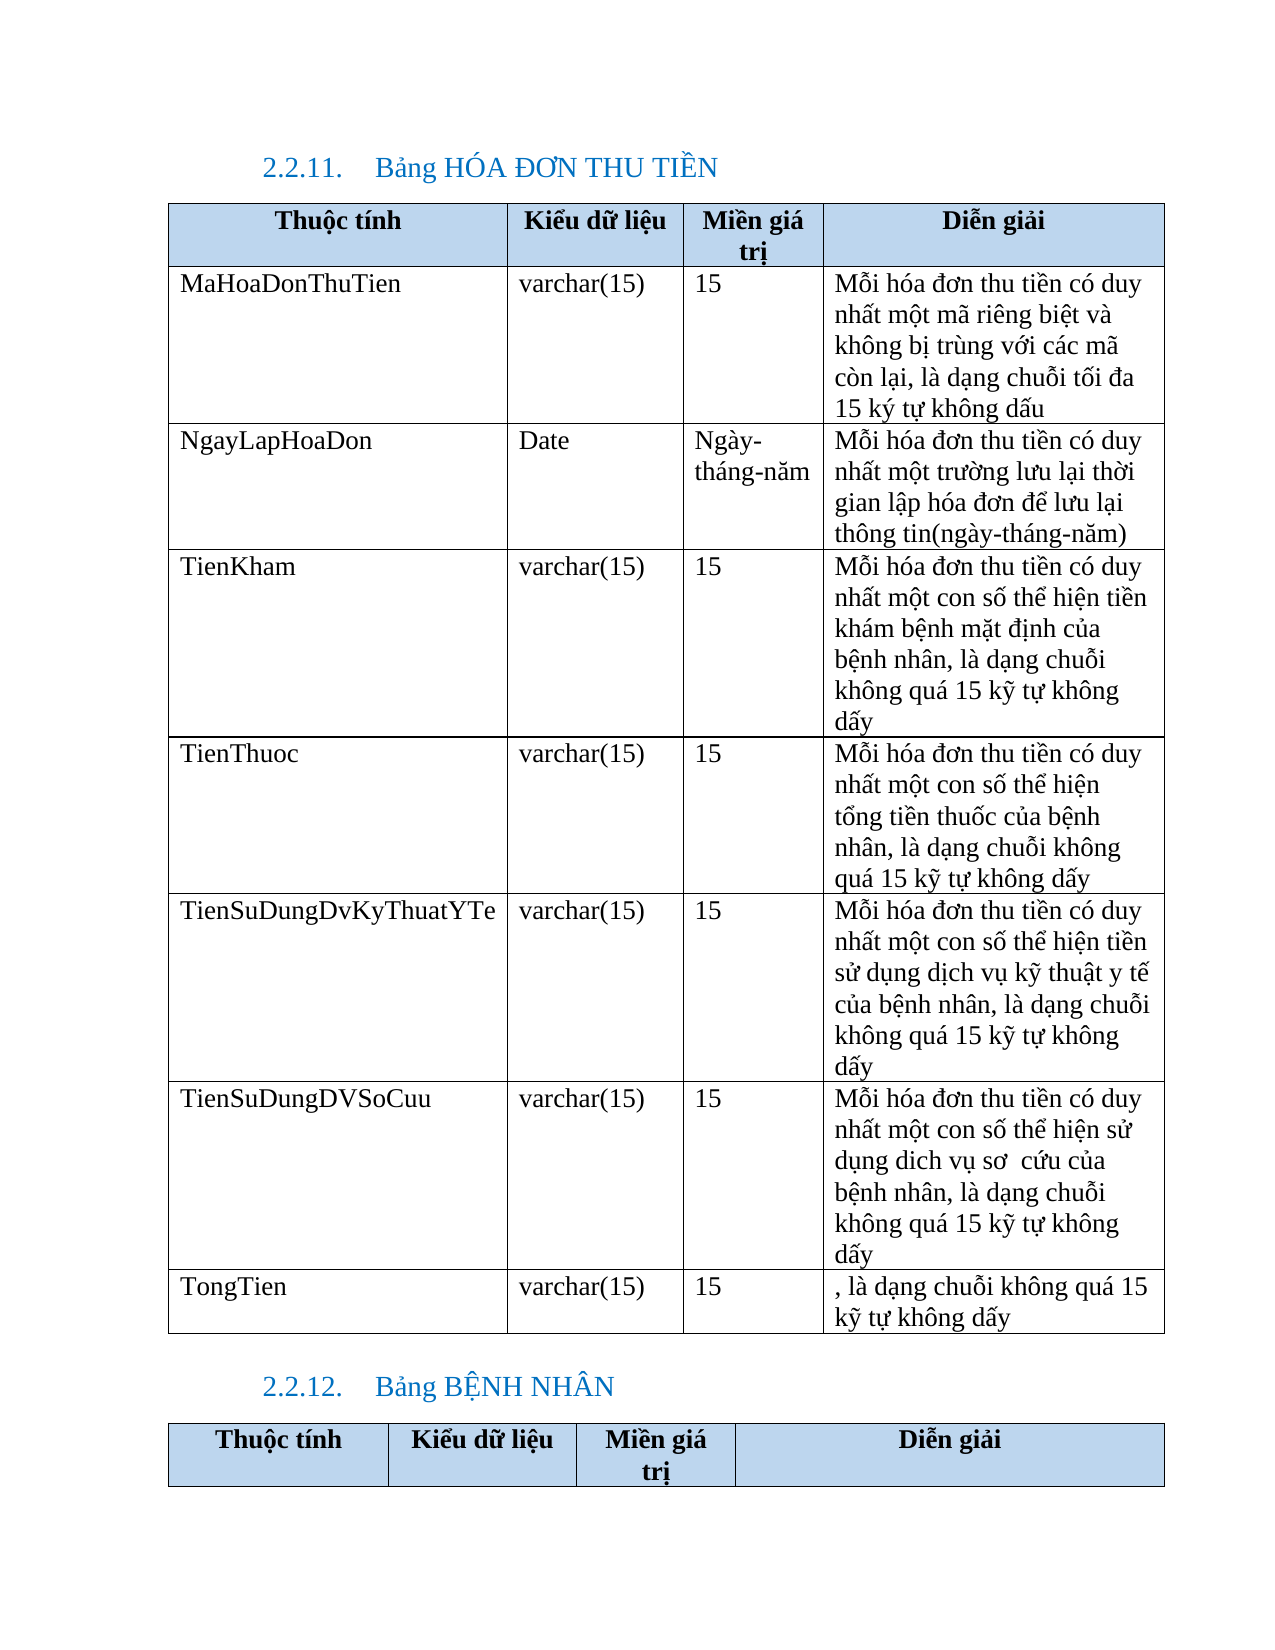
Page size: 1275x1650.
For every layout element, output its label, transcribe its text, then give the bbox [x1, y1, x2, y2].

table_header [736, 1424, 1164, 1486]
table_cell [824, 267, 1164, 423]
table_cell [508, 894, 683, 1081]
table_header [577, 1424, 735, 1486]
list Bảng BỆNH NHÂN [262, 1369, 1125, 1403]
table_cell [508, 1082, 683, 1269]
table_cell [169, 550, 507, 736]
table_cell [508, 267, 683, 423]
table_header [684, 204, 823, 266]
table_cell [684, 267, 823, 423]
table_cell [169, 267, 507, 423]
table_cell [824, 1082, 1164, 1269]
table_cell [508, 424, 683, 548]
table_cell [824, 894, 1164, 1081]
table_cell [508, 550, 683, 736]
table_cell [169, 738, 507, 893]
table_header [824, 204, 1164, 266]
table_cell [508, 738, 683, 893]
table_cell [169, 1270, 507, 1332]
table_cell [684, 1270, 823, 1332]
list Bảng HÓA ĐƠN THU TIỀN [262, 150, 1125, 183]
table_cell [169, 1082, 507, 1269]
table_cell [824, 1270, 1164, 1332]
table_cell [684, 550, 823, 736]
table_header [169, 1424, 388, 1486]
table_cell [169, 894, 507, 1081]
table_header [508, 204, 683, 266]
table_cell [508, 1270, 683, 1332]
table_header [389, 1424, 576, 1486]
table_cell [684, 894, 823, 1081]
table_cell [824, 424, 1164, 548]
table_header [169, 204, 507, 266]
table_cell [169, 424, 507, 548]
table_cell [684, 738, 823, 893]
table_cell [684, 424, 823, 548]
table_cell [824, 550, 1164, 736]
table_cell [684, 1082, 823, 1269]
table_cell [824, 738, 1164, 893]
